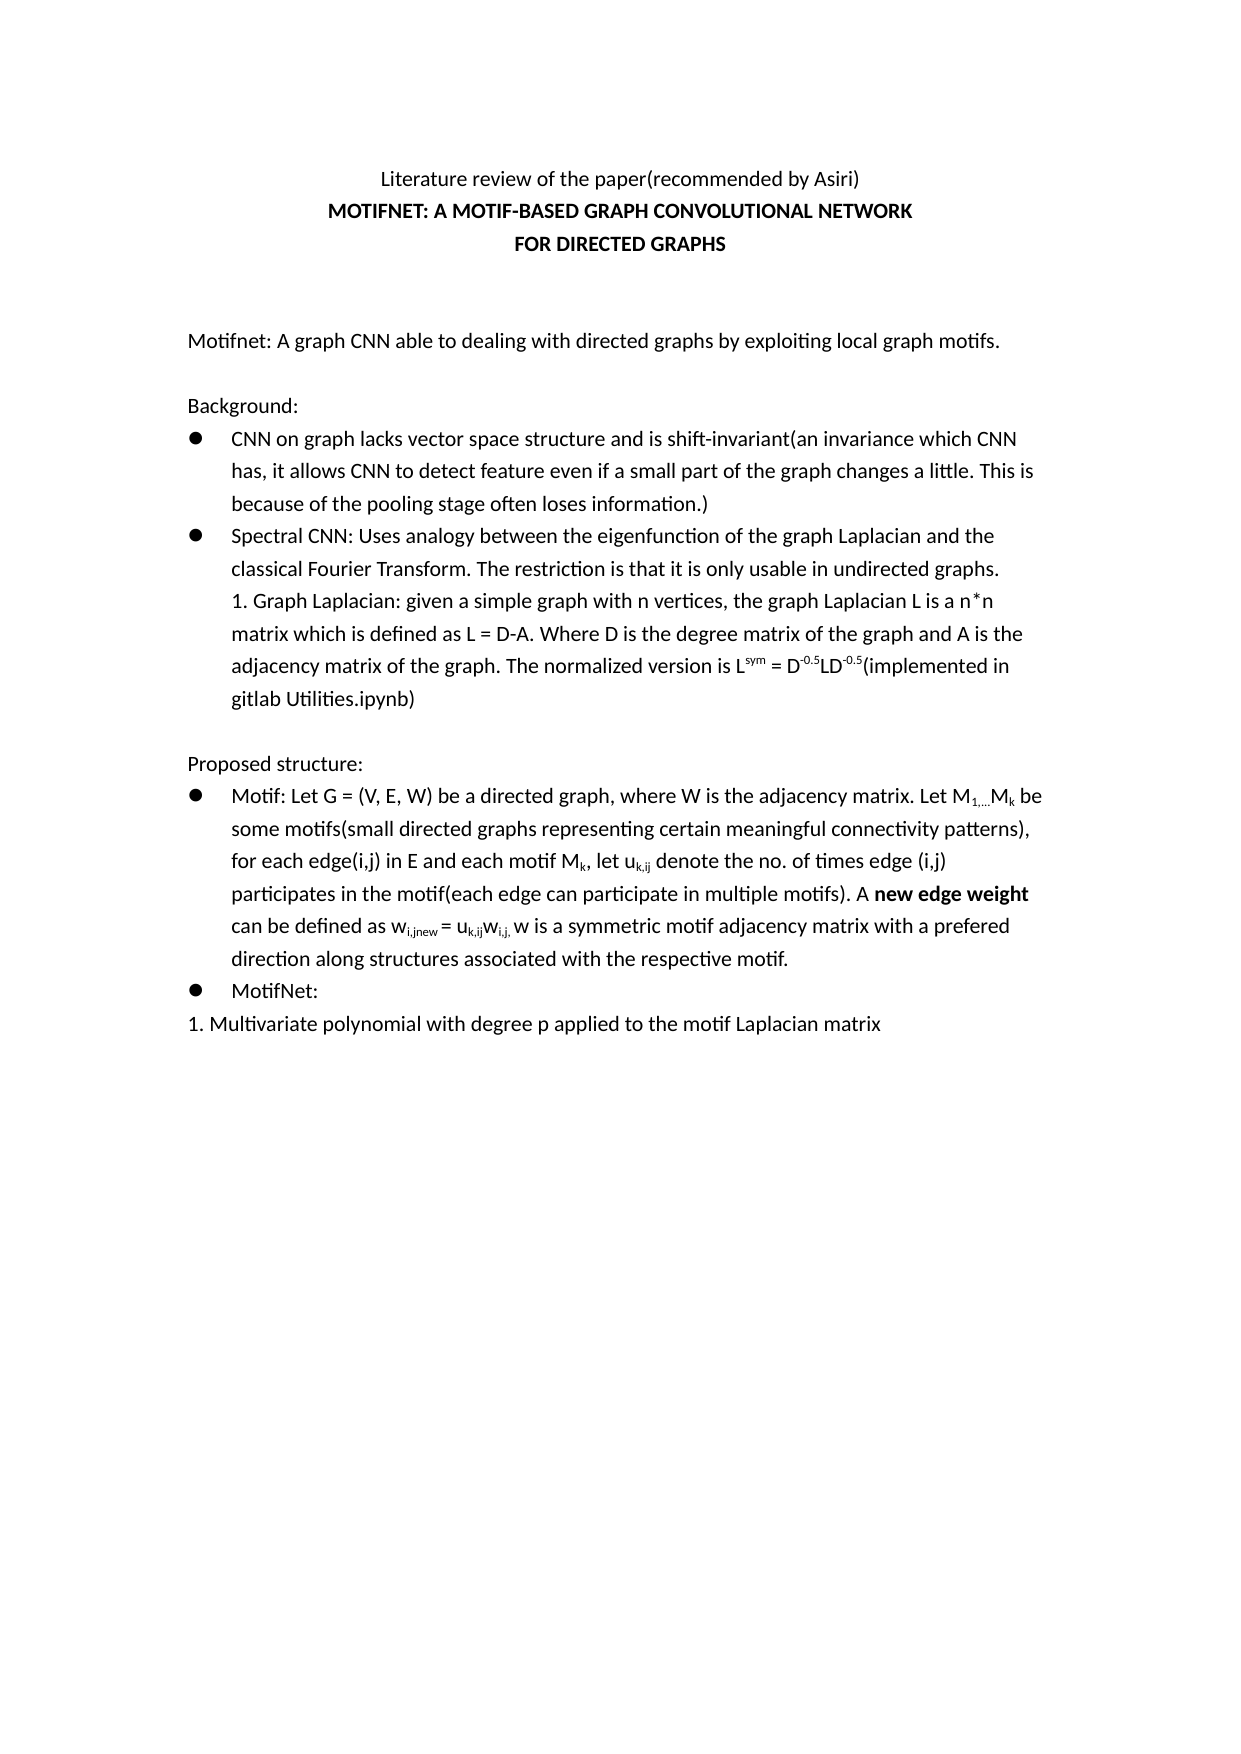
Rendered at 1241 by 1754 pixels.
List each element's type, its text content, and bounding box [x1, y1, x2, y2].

list Motif: Let G = (V, E, W) be a directed graph, where W is the adjacency matrix. Let M1,...Mk be some motifs(small directed graphs representing certain meaningful connectivity patterns), for each edge(i,j) in E and each motif Mk, let uk,ij denote the no. of times edge (i,j) participates in the motif(each edge can participate in multiple motifs). A new edge weight can be defined as wi,jnew = uk,ijwi,j, w is a symmetric motif adjacency matrix with a prefered direction along structures associated with the respective motif. [187, 779, 1053, 974]
list Proposed structure: [187, 747, 1053, 779]
list CNN on graph lacks vector space structure and is shift-invariant(an invariance which CNN has, it allows CNN to detect feature even if a small part of the graph changes a little. This is because of the pooling stage often loses information.) [187, 422, 1053, 519]
text Background: [187, 389, 1053, 422]
text FOR DIRECTED GRAPHS [187, 227, 1053, 259]
list MotifNet: [187, 974, 1053, 1007]
list Spectral CNN: Uses analogy between the eigenfunction of the graph Laplacian and the classical Fourier Transform. The restriction is that it is only usable in undirected graphs. [187, 519, 1053, 584]
list Graph Laplacian: given a simple graph with n vertices, the graph Laplacian L is a n*n matrix which is defined as L = D-A. Where D is the degree matrix of the graph and A is the adjacency matrix of the graph. The normalized version is Lsym = D-0.5LD-0.5(implemented in gitlab Utilities.ipynb) [187, 584, 1053, 714]
text Literature review of the paper(recommended by Asiri) [187, 162, 1053, 194]
text Motifnet: A graph CNN able to dealing with directed graphs by exploiting local graph motifs. [187, 324, 1053, 357]
text MOTIFNET: A MOTIF-BASED GRAPH CONVOLUTIONAL NETWORK [187, 194, 1053, 227]
list Multivariate polynomial with degree p applied to the motif Laplacian matrix [187, 1007, 1053, 1039]
